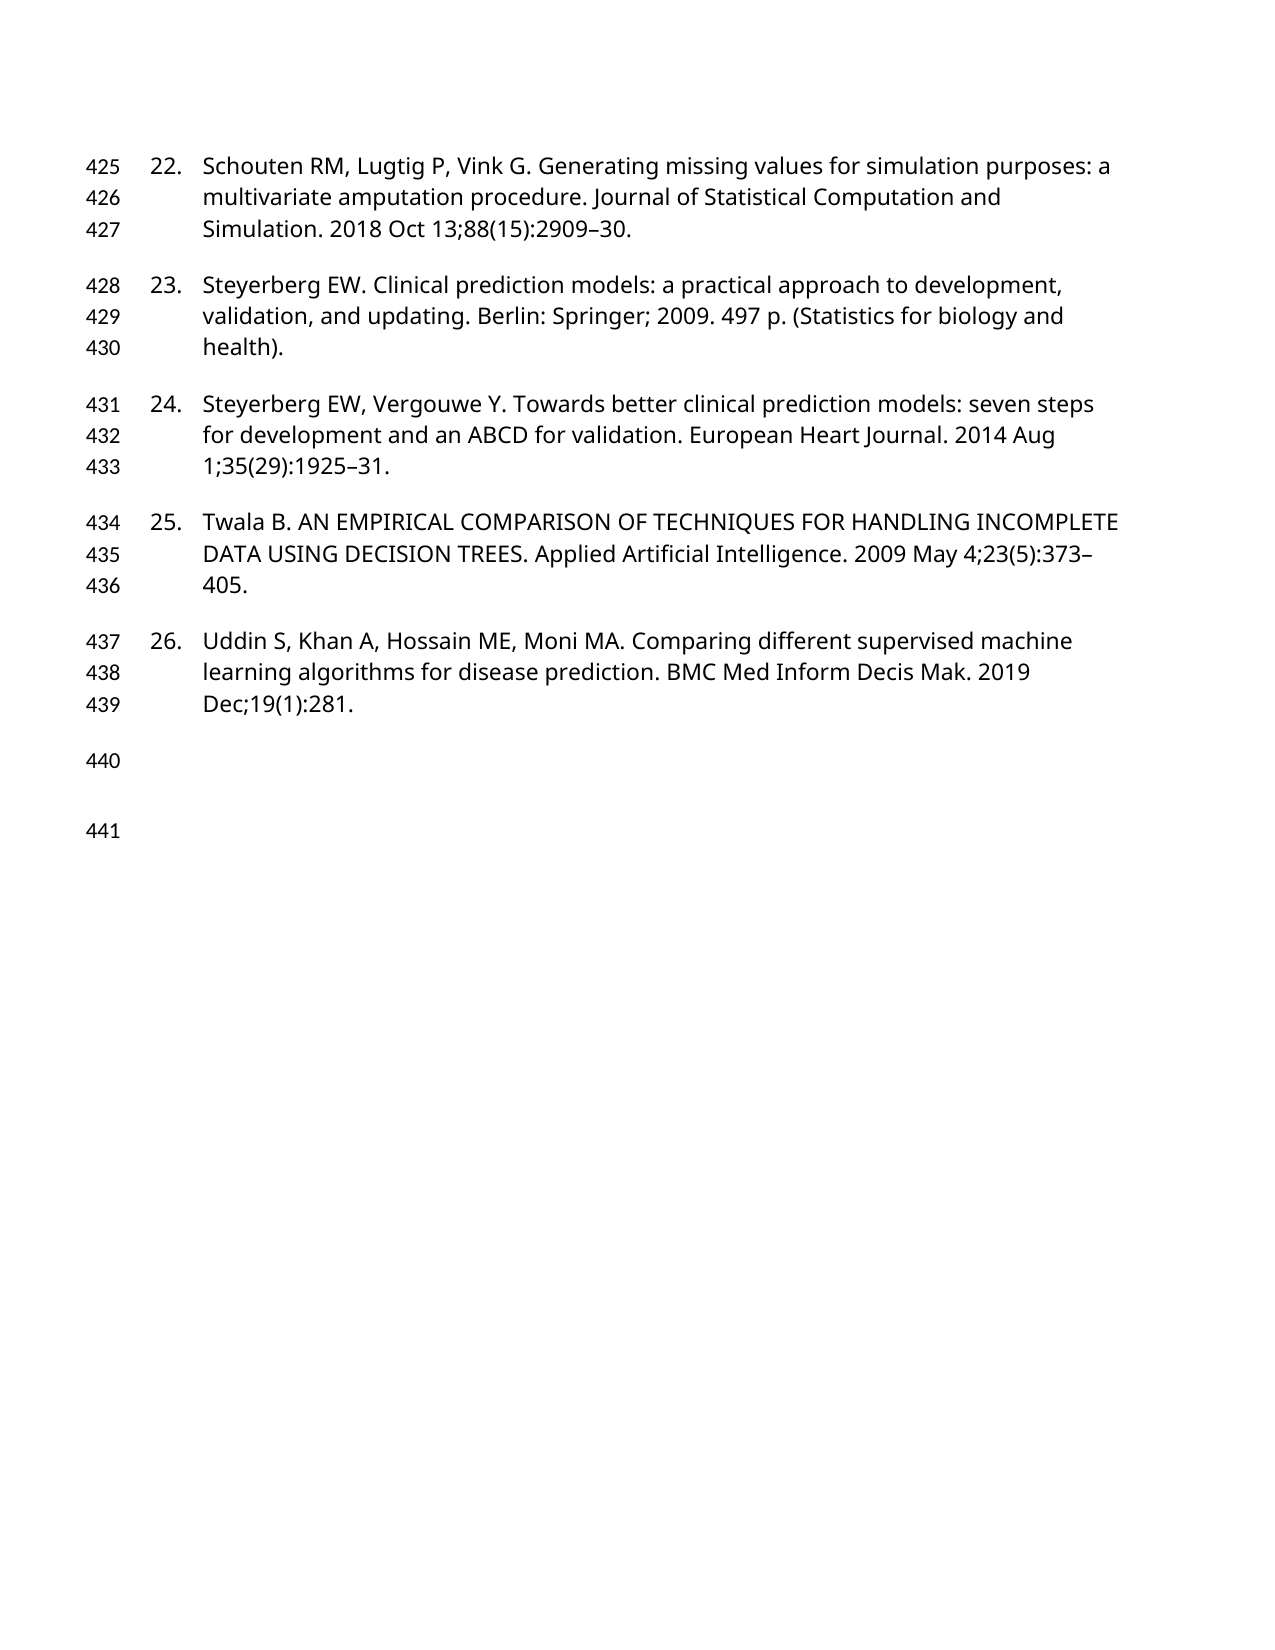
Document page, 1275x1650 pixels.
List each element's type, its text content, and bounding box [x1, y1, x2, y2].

text 26. Uddin S, Khan A, Hossain ME, Moni MA. Comparing different supervised machine learning algorithms for disease prediction. BMC Med Inform Decis Mak. 2019 Dec;19(1):281. [150, 625, 1125, 719]
text 23. Steyerberg EW. Clinical prediction models: a practical approach to development, validation, and updating. Berlin: Springer; 2009. 497 p. (Statistics for biology and health). [150, 269, 1125, 362]
text 24. Steyerberg EW, Vergouwe Y. Towards better clinical prediction models: seven steps for development and an ABCD for validation. European Heart Journal. 2014 Aug 1;35(29):1925–31. [150, 387, 1125, 481]
text 25. Twala B. AN EMPIRICAL COMPARISON OF TECHNIQUES FOR HANDLING INCOMPLETE DATA USING DECISION TREES. Applied Artificial Intelligence. 2009 May 4;23(5):373–405. [150, 506, 1125, 600]
text 22. Schouten RM, Lugtig P, Vink G. Generating missing values for simulation purposes: a multivariate amputation procedure. Journal of Statistical Computation and Simulation. 2018 Oct 13;88(15):2909–30. [150, 150, 1125, 244]
